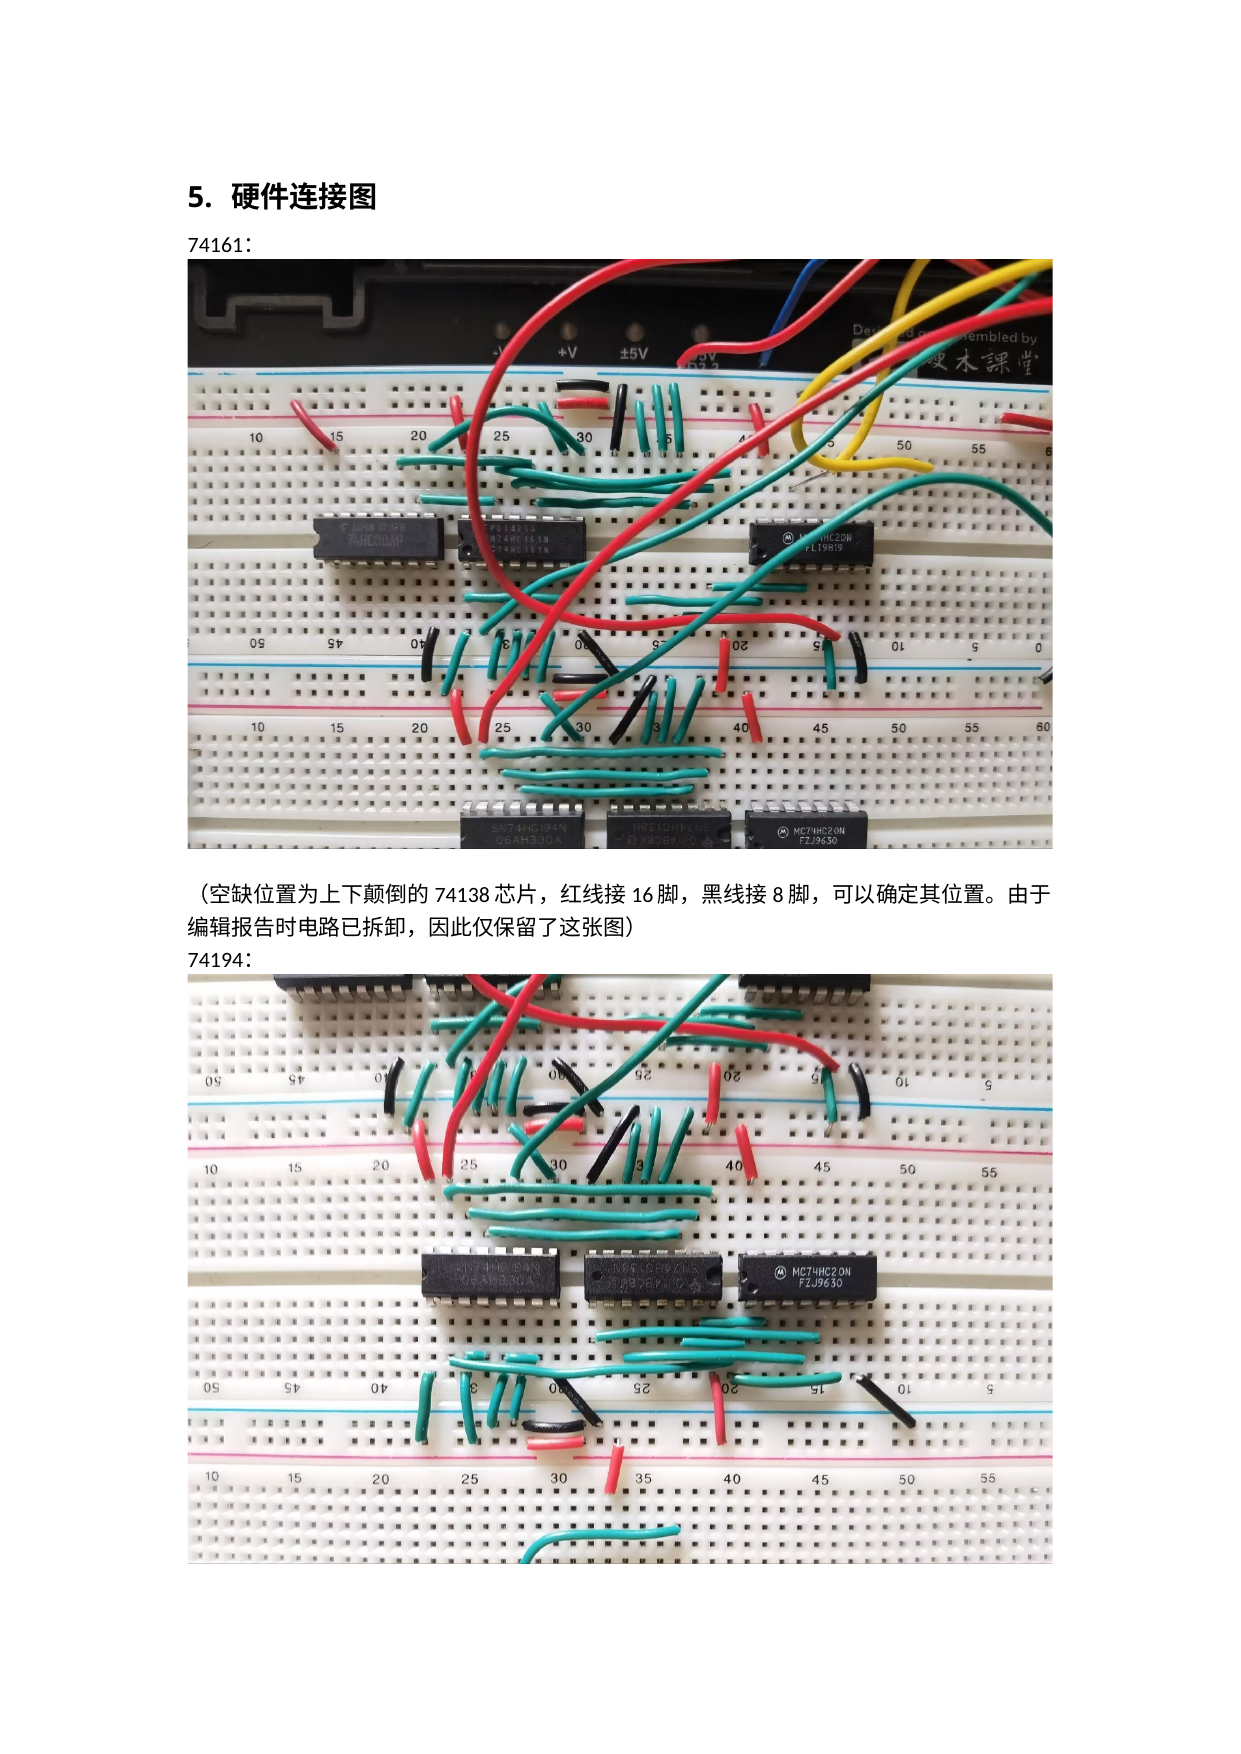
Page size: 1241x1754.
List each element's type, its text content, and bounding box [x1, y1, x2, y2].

text 74161： [187, 227, 1053, 259]
text 74194： [187, 942, 1053, 974]
text 5. 硬件连接图 [187, 162, 1053, 227]
picture [187, 974, 1053, 1564]
picture [187, 259, 1053, 849]
text （空缺位置为上下颠倒的74138芯片，红线接16脚，黑线接8脚，可以确定其位置。由于编辑报告时电路已拆卸，因此仅保留了这张图） [187, 877, 1053, 942]
